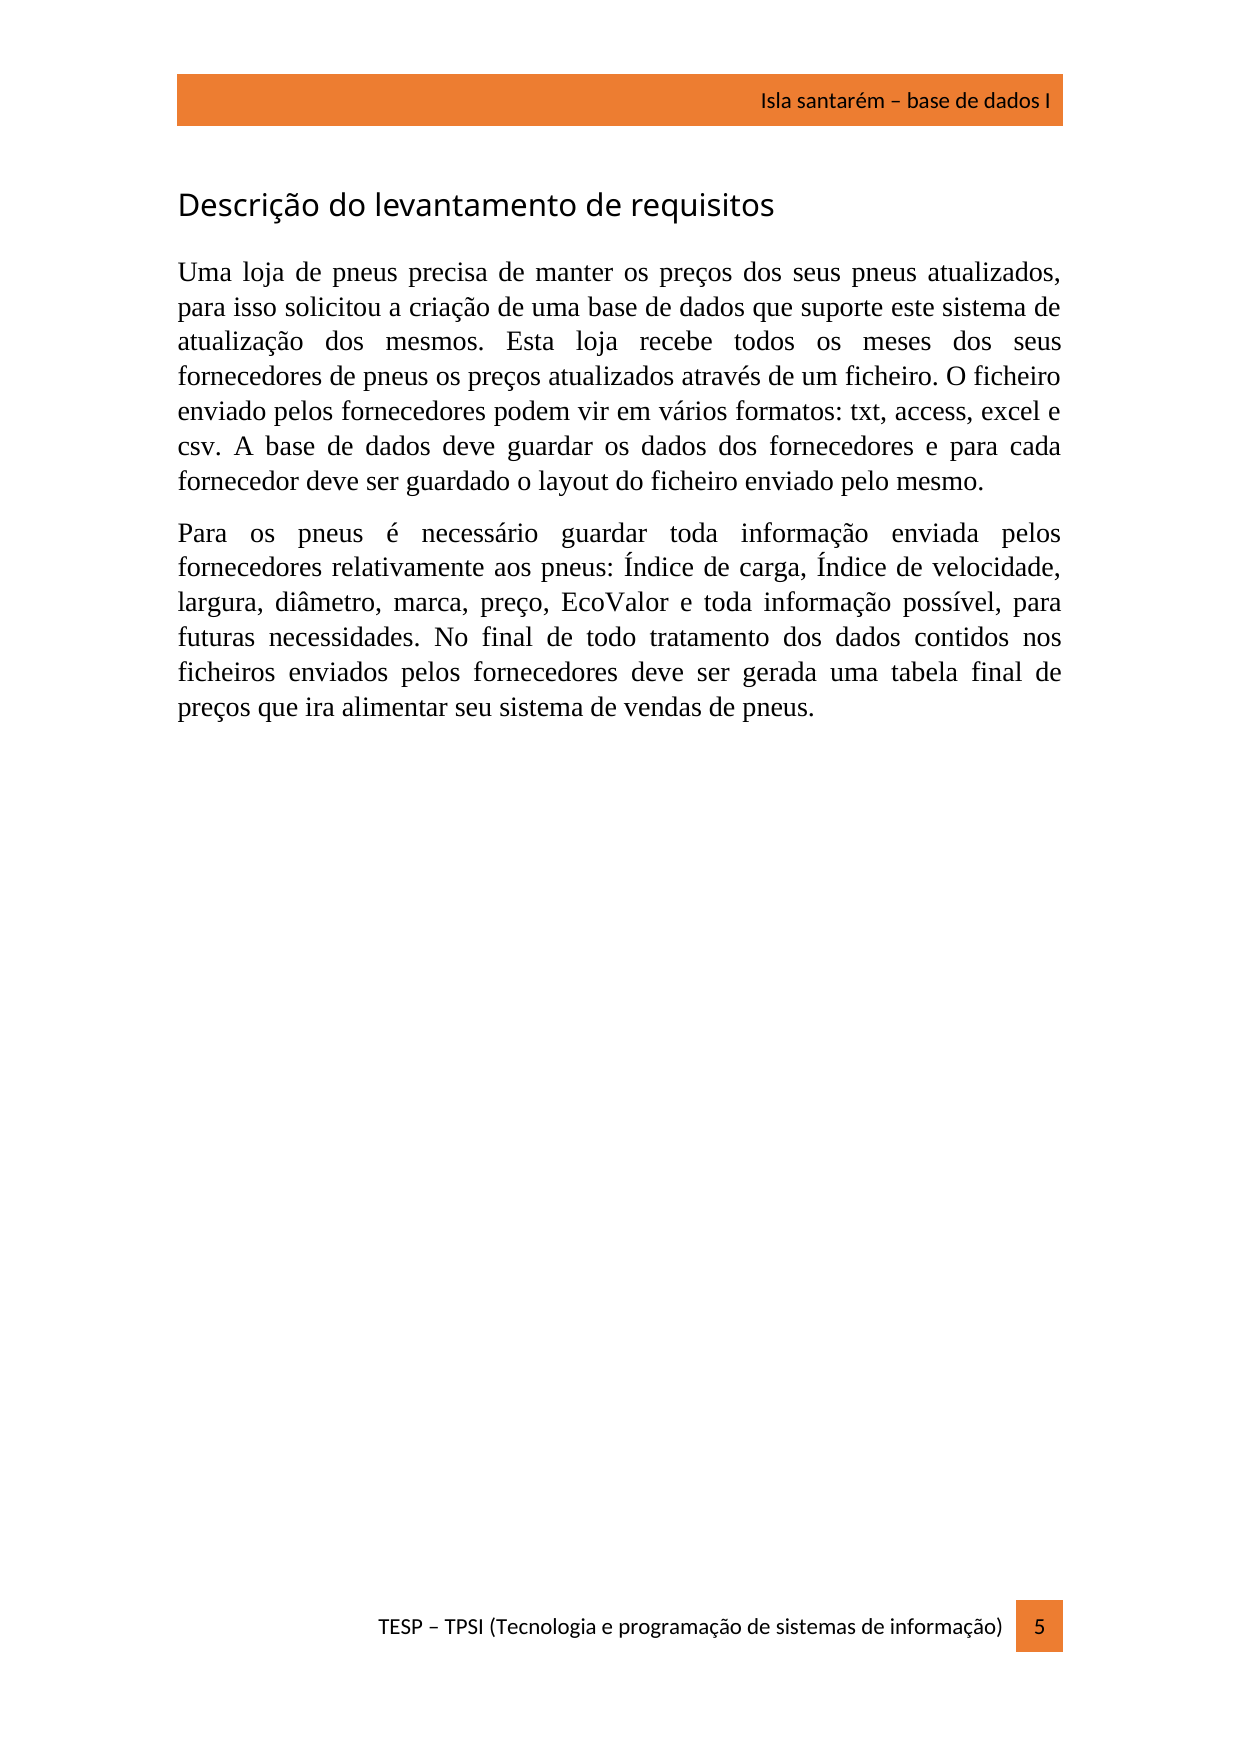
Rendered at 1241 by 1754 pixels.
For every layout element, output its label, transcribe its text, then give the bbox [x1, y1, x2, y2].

subtitle Descrição do levantamento de requisitos [177, 183, 1063, 226]
text Uma loja de pneus precisa de manter os preços dos seus pneus atualizados, para isso solicitou a criação de uma base de dados que suporte este sistema de atualização dos mesmos. Esta loja recebe todos os meses dos seus fornecedores de pneus os preços atualizados através de um ficheiro. O ficheiro enviado pelos fornecedores podem vir em vários formatos: txt, access, excel e csv. A base de dados deve guardar os dados dos fornecedores e para cada fornecedor deve ser guardado o layout do ficheiro enviado pelo mesmo. [177, 255, 1063, 496]
text Para os pneus é necessário guardar toda informação enviada pelos fornecedores relativamente aos pneus: Índice de carga, Índice de velocidade, largura, diâmetro, marca, preço, EcoValor e toda informação possível, para futuras necessidades. No final de todo tratamento dos dados contidos nos ficheiros enviados pelos fornecedores deve ser gerada uma tabela final de preços que ira alimentar seu sistema de vendas de pneus. [177, 516, 1063, 722]
